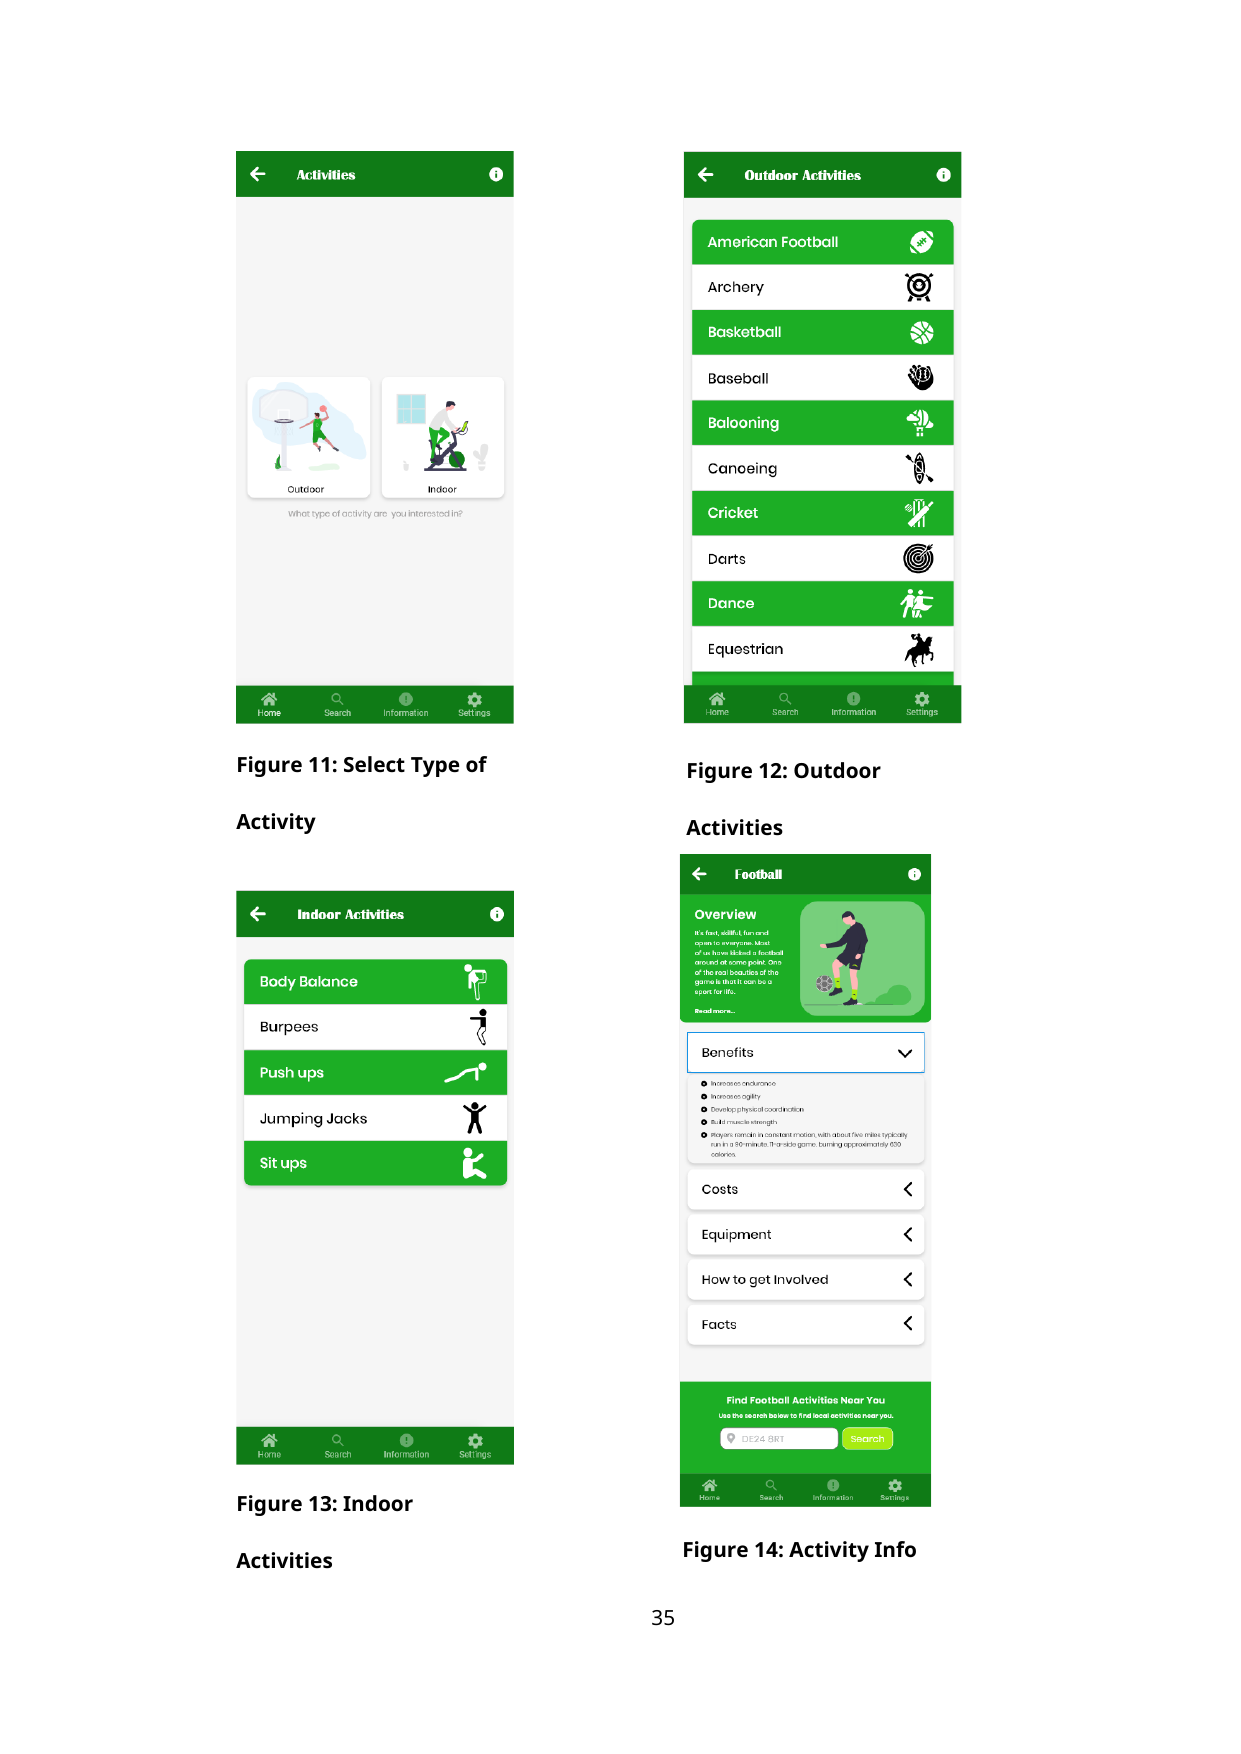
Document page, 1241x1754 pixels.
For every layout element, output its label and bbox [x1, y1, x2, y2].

picture [679, 854, 932, 1507]
picture [683, 151, 962, 724]
picture [236, 890, 514, 1465]
picture [236, 151, 514, 724]
